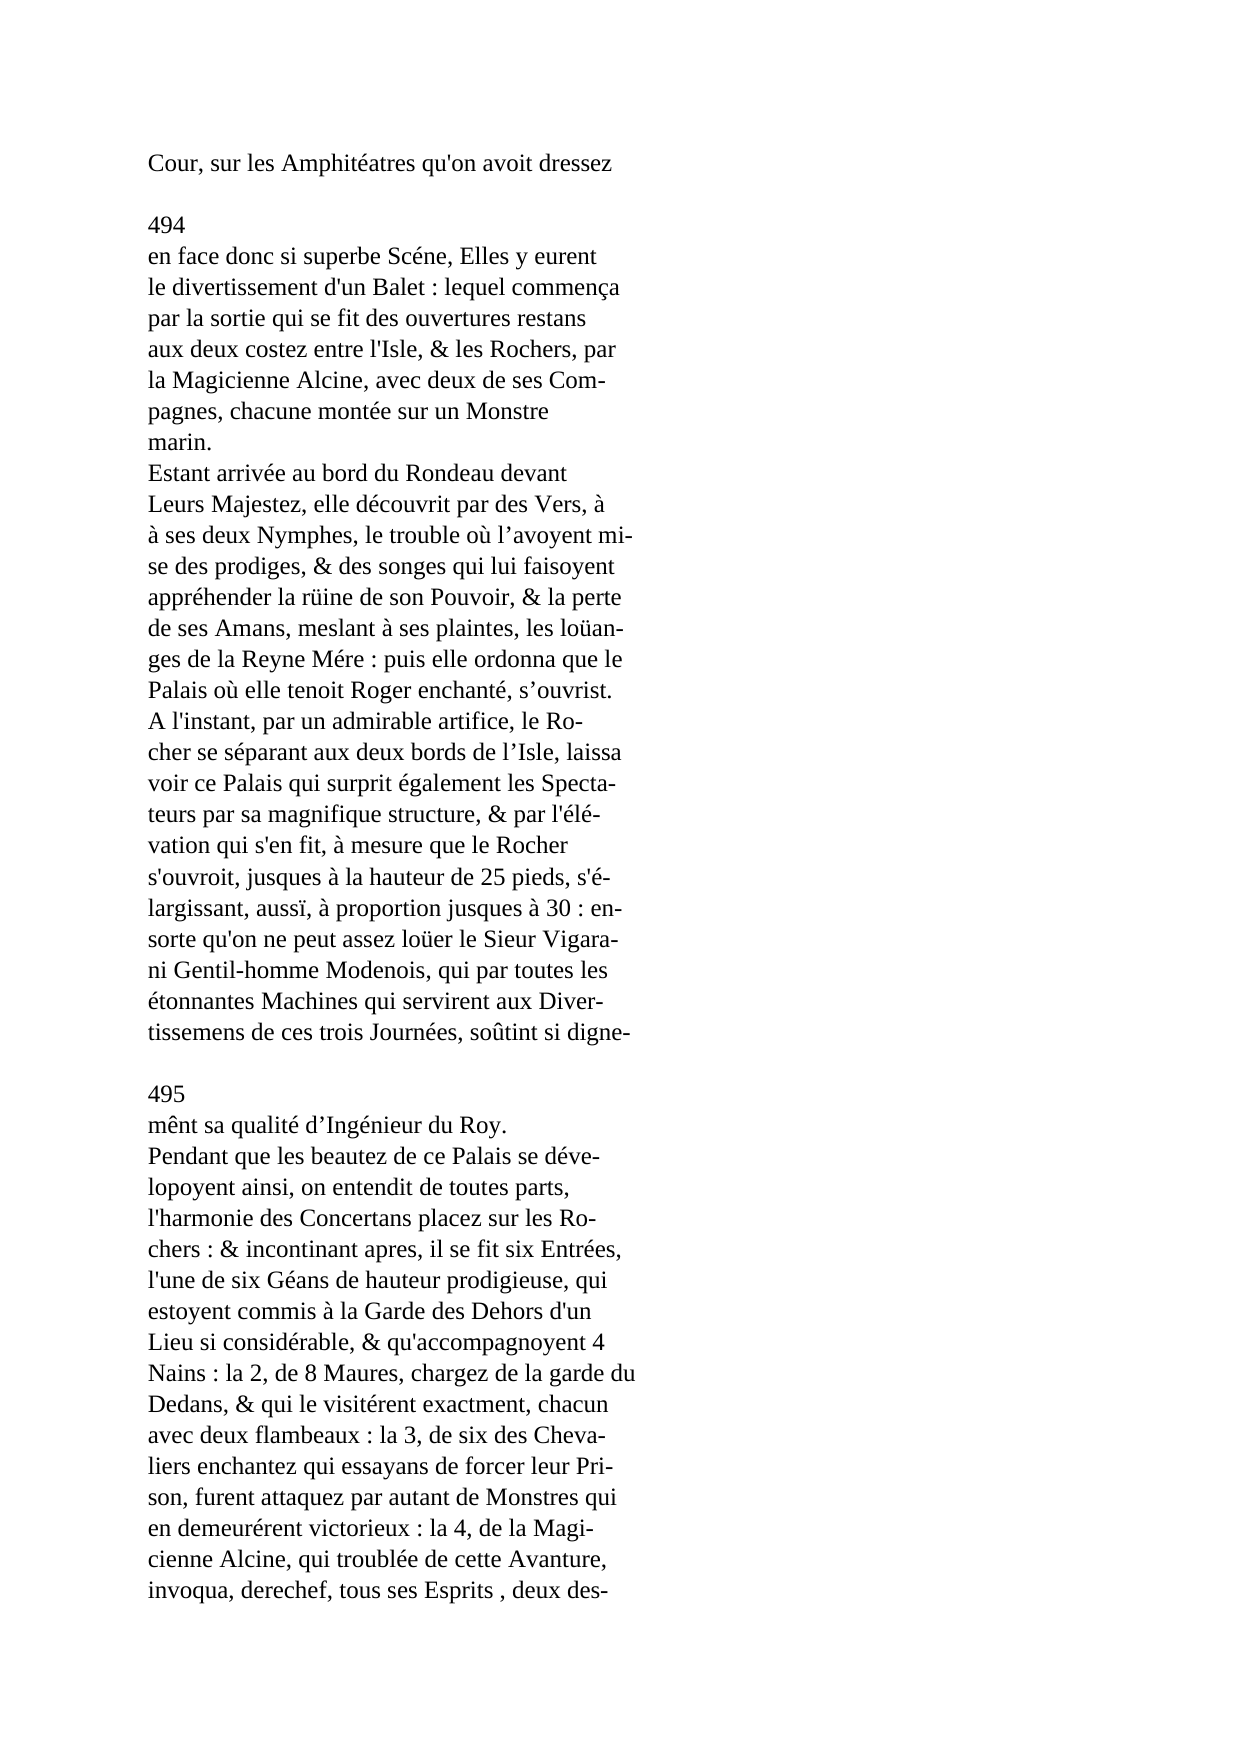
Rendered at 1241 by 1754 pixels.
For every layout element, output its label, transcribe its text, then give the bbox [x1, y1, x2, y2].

text l'une de six Géans de hauteur prodigieuse, qui [148, 1265, 1093, 1294]
text lopoyent ainsi, on entendit de toutes parts, [148, 1172, 1093, 1201]
text l'harmonie des Concertans placez sur les Ro- [148, 1203, 1093, 1232]
text estoyent commis à la Garde des Dehors d'un [148, 1296, 1093, 1325]
text Lieu si considérable, & qu'accompagnoyent 4 [148, 1327, 1093, 1356]
text Estant arrivée au bord du Rondeau devant [148, 458, 1093, 487]
text chers : & incontinant apres, il se fit six Entrées, [148, 1234, 1093, 1263]
text Leurs Majestez, elle découvrit par des Vers, à [148, 489, 1093, 518]
text teurs par sa magnifique structure, & par l'élé- [148, 799, 1093, 828]
text vation qui s'en fit, à mesure que le Rocher [148, 831, 1093, 859]
text appréhender la rüine de son Pouvoir, & la perte [148, 582, 1093, 611]
text étonnantes Machines qui servirent aux Diver- [148, 986, 1093, 1014]
text mênt sa qualité d’Ingénieur du Roy. [148, 1110, 1093, 1139]
text son, furent attaquez par autant de Monstres qui [148, 1482, 1093, 1511]
text Dedans, & qui le visitérent exactment, chacun [148, 1389, 1093, 1418]
text 494 [148, 210, 1093, 238]
text se des prodiges, & des songes qui lui faisoyent [148, 551, 1093, 580]
text Cour, sur les Amphitéatres qu'on avoit dressez [148, 148, 1093, 176]
text ges de la Reyne Mére : puis elle ordonna que le [148, 644, 1093, 673]
text en demeurérent victorieux : la 4, de la Magi- [148, 1513, 1093, 1542]
text largissant, aussï, à proportion jusques à 30 : en- [148, 893, 1093, 921]
text tissemens de ces trois Journées, soûtint si digne- [148, 1017, 1093, 1046]
text sorte qu'on ne peut assez loüer le Sieur Vigara- [148, 924, 1093, 952]
text en face donc si superbe Scéne, Elles y eurent [148, 241, 1093, 269]
text le divertissement d'un Balet : lequel commença [148, 272, 1093, 301]
text à ses deux Nymphes, le trouble où l’avoyent mi- [148, 520, 1093, 549]
text A l'instant, par un admirable artifice, le Ro- [148, 706, 1093, 735]
text aux deux costez entre l'Isle, & les Rochers, par [148, 334, 1093, 363]
text voir ce Palais qui surprit également les Specta- [148, 768, 1093, 797]
text par la sortie qui se fit des ouvertures restans [148, 303, 1093, 332]
text ni Gentil-homme Modenois, qui par toutes les [148, 955, 1093, 983]
text pagnes, chacune montée sur un Monstre [148, 396, 1093, 425]
text cienne Alcine, qui troublée de cette Avanture, [148, 1544, 1093, 1573]
text s'ouvroit, jusques à la hauteur de 25 pieds, s'é- [148, 862, 1093, 890]
text liers enchantez qui essayans de forcer leur Pri- [148, 1451, 1093, 1480]
text Pendant que les beautez de ce Palais se déve- [148, 1141, 1093, 1170]
text de ses Amans, meslant à ses plaintes, les loüan- [148, 613, 1093, 642]
text 495 [148, 1079, 1093, 1108]
text cher se séparant aux deux bords de l’Isle, laissa [148, 737, 1093, 766]
text invoqua, derechef, tous ses Esprits , deux des- [148, 1576, 1093, 1604]
text avec deux flambeaux : la 3, de six des Cheva- [148, 1420, 1093, 1449]
text Palais où elle tenoit Roger enchanté, s’ouvrist. [148, 675, 1093, 704]
text Nains : la 2, de 8 Maures, chargez de la garde du [148, 1358, 1093, 1387]
text la Magicienne Alcine, avec deux de ses Com- [148, 365, 1093, 394]
text marin. [148, 427, 1093, 456]
